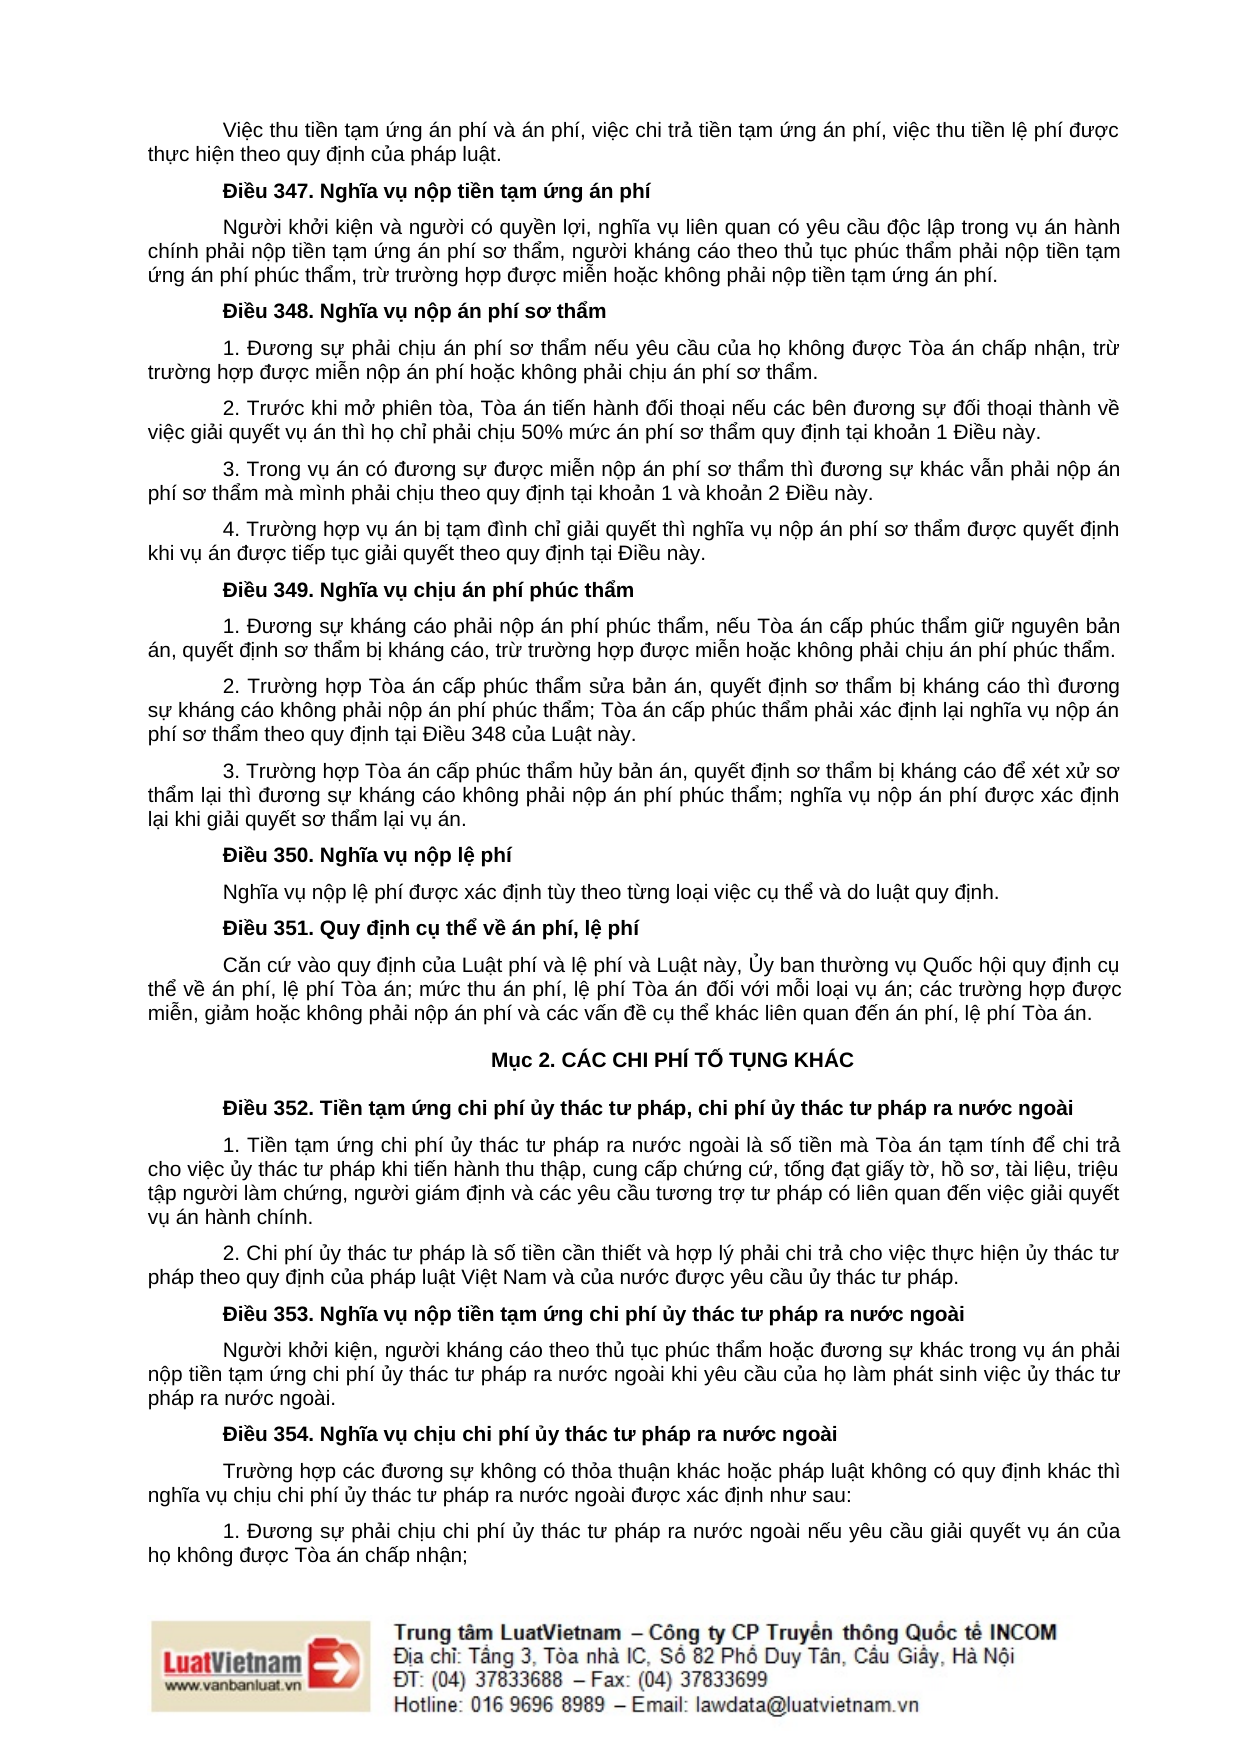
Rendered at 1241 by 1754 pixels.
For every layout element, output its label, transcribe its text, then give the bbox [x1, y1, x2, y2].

text Căn cứ vào quy định của Luật phí và lệ phí và Luật này, Ủy ban thường vụ Quốc hội quy định cụ thể về án phí, lệ phí Tòa án; mức thu án phí, lệ phí Tòa án đối với mỗi loại vụ án; các trường hợp được miễn, giảm hoặc không phải nộp án phí và các vấn đề cụ thể khác liên quan đến án phí, lệ phí Tòa án. [148, 952, 1122, 1024]
text Điều 354. Nghĩa vụ chịu chi phí ủy thác tư pháp ra nước ngoài [148, 1422, 1122, 1446]
text 2. Trước khi mở phiên tòa, Tòa án tiến hành đối thoại nếu các bên đương sự đối thoại thành về việc giải quyết vụ án thì họ chỉ phải chịu 50% mức án phí sơ thẩm quy định tại khoản 1 Điều này. [148, 396, 1122, 444]
text 1. Tiền tạm ứng chi phí ủy thác tư pháp ra nước ngoài là số tiền mà Tòa án tạm tính để chi trả cho việc ủy thác tư pháp khi tiến hành thu thập, cung cấp chứng cứ, tống đạt giấy tờ, hồ sơ, tài liệu, triệu tập người làm chứng, người giám định và các yêu cầu tương trợ tư pháp có liên quan đến việc giải quyết vụ án hành chính. [148, 1133, 1122, 1228]
text Việc thu tiền tạm ứng án phí và án phí, việc chi trả tiền tạm ứng án phí, việc thu tiền lệ phí được thực hiện theo quy định của pháp luật. [148, 118, 1122, 166]
text Điều 352. Tiền tạm ứng chi phí ủy thác tư pháp, chi phí ủy thác tư pháp ra nước ngoài [148, 1096, 1122, 1120]
text 3. Trong vụ án có đương sự được miễn nộp án phí sơ thẩm thì đương sự khác vẫn phải nộp án phí sơ thẩm mà mình phải chịu theo quy định tại khoản 1 và khoản 2 Điều này. [148, 457, 1122, 504]
text Người khởi kiện và người có quyền lợi, nghĩa vụ liên quan có yêu cầu độc lập trong vụ án hành chính phải nộp tiền tạm ứng án phí sơ thẩm, người kháng cáo theo thủ tục phúc thẩm phải nộp tiền tạm ứng án phí phúc thẩm, trừ trường hợp được miễn hoặc không phải nộp tiền tạm ứng án phí. [148, 215, 1122, 287]
text 3. Trường hợp Tòa án cấp phúc thẩm hủy bản án, quyết định sơ thẩm bị kháng cáo để xét xử sơ thẩm lại thì đương sự kháng cáo không phải nộp án phí phúc thẩm; nghĩa vụ nộp án phí được xác định lại khi giải quyết sơ thẩm lại vụ án. [148, 759, 1122, 831]
text 1. Đương sự phải chịu chi phí ủy thác tư pháp ra nước ngoài nếu yêu cầu giải quyết vụ án của họ không được Tòa án chấp nhận; [148, 1519, 1122, 1567]
text Điều 349. Nghĩa vụ chịu án phí phúc thẩm [148, 577, 1122, 601]
text 4. Trường hợp vụ án bị tạm đình chỉ giải quyết thì nghĩa vụ nộp án phí sơ thẩm được quyết định khi vụ án được tiếp tục giải quyết theo quy định tại Điều này. [148, 517, 1122, 565]
text Nghĩa vụ nộp lệ phí được xác định tùy theo từng loại việc cụ thể và do luật quy định. [148, 879, 1122, 903]
text Người khởi kiện, người kháng cáo theo thủ tục phúc thẩm hoặc đương sự khác trong vụ án phải nộp tiền tạm ứng chi phí ủy thác tư pháp ra nước ngoài khi yêu cầu của họ làm phát sinh việc ủy thác tư pháp ra nước ngoài. [148, 1338, 1122, 1410]
text 2. Chi phí ủy thác tư pháp là số tiền cần thiết và hợp lý phải chi trả cho việc thực hiện ủy thác tư pháp theo quy định của pháp luật Việt Nam và của nước được yêu cầu ủy thác tư pháp. [148, 1241, 1122, 1289]
text Trường hợp các đương sự không có thỏa thuận khác hoặc pháp luật không có quy định khác thì nghĩa vụ chịu chi phí ủy thác tư pháp ra nước ngoài được xác định như sau: [148, 1459, 1122, 1507]
text Điều 347. Nghĩa vụ nộp tiền tạm ứng án phí [148, 178, 1122, 202]
picture [147, 1615, 1087, 1731]
text 2. Trường hợp Tòa án cấp phúc thẩm sửa bản án, quyết định sơ thẩm bị kháng cáo thì đương sự kháng cáo không phải nộp án phí phúc thẩm; Tòa án cấp phúc thẩm phải xác định lại nghĩa vụ nộp án phí sơ thẩm theo quy định tại Điều 348 của Luật này. [148, 674, 1122, 746]
text Mục 2. CÁC CHI PHÍ TỐ TỤNG KHÁC [148, 1048, 1122, 1072]
text Điều 351. Quy định cụ thể về án phí, lệ phí [148, 916, 1122, 940]
text Điều 350. Nghĩa vụ nộp lệ phí [148, 843, 1122, 867]
text Điều 348. Nghĩa vụ nộp án phí sơ thẩm [148, 299, 1122, 323]
text Điều 353. Nghĩa vụ nộp tiền tạm ứng chi phí ủy thác tư pháp ra nước ngoài [148, 1301, 1122, 1325]
text 1. Đương sự kháng cáo phải nộp án phí phúc thẩm, nếu Tòa án cấp phúc thẩm giữ nguyên bản án, quyết định sơ thẩm bị kháng cáo, trừ trường hợp được miễn hoặc không phải chịu án phí phúc thẩm. [148, 614, 1122, 662]
text 1. Đương sự phải chịu án phí sơ thẩm nếu yêu cầu của họ không được Tòa án chấp nhận, trừ trường hợp được miễn nộp án phí hoặc không phải chịu án phí sơ thẩm. [148, 336, 1122, 384]
